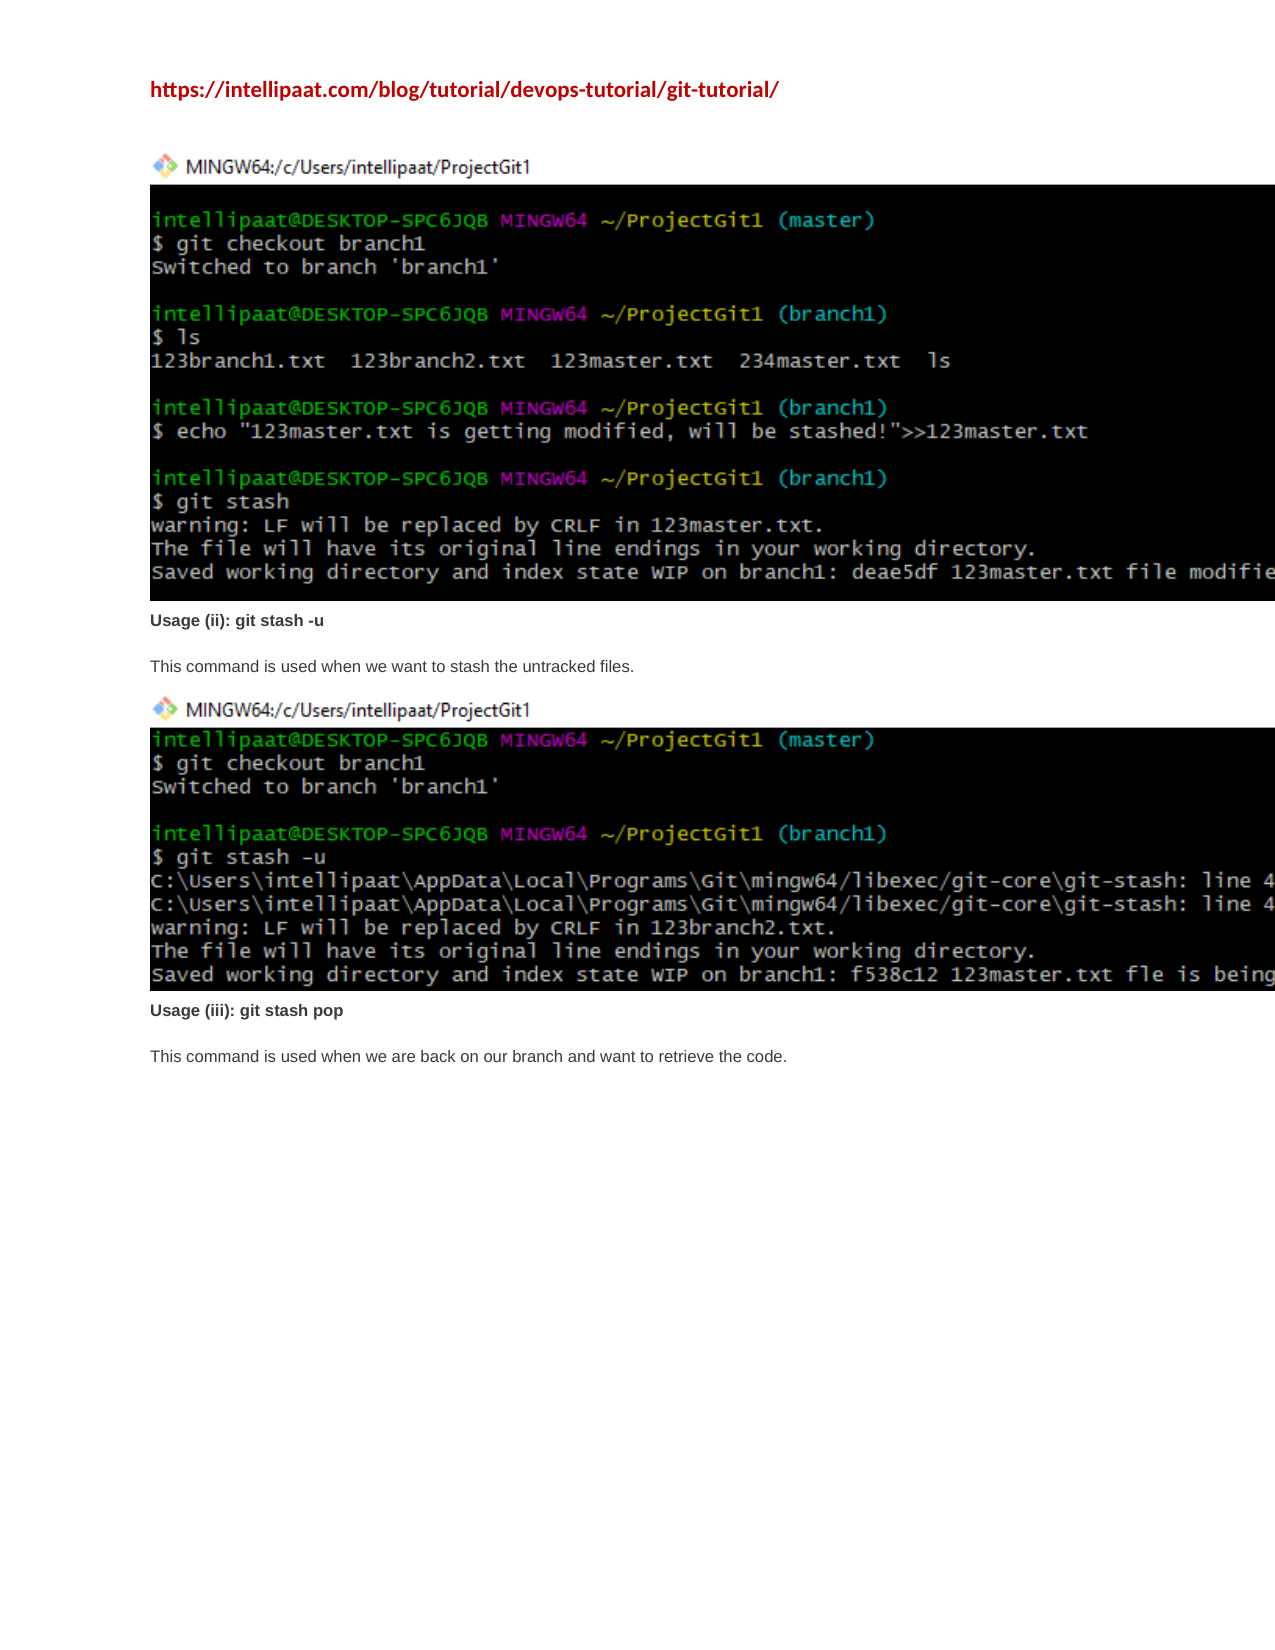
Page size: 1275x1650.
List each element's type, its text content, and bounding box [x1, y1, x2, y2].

text Usage (ii): git stash -u [150, 601, 1125, 630]
picture [150, 150, 1275, 601]
picture [150, 692, 1275, 991]
text Usage (iii): git stash pop [150, 991, 1125, 1020]
text This command is used when we are back on our branch and want to retrieve the code. [150, 1036, 1125, 1066]
text This command is used when we want to stash the untracked files. [150, 647, 1125, 676]
